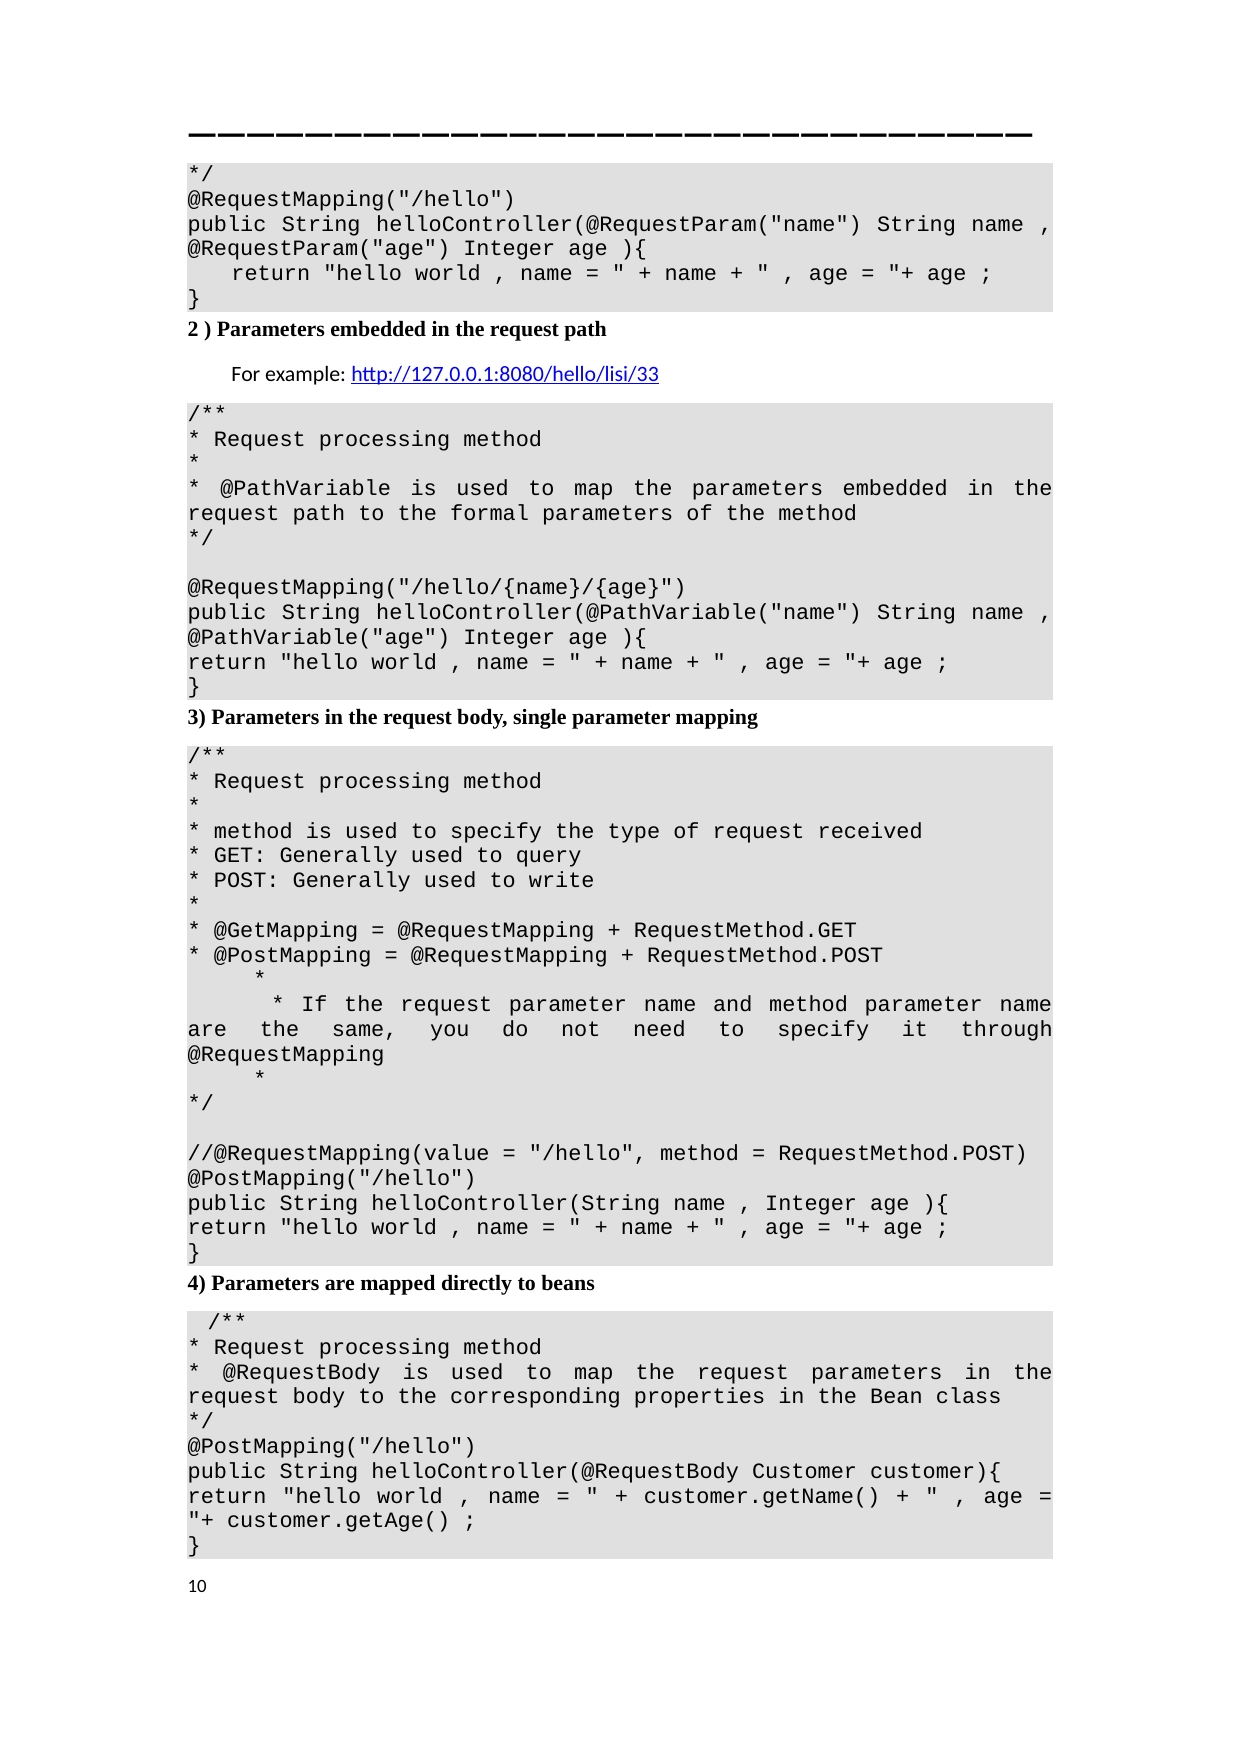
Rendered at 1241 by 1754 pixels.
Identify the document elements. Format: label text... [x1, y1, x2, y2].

text } [187, 1534, 1053, 1559]
text */ [187, 163, 1053, 188]
text * [187, 1068, 1053, 1093]
text * [187, 969, 1053, 993]
text * @GetMapping = @RequestMapping + RequestMethod.GET [187, 919, 1053, 944]
text * method is used to specify the type of request received [187, 820, 1053, 845]
text * [187, 894, 1053, 919]
text * [187, 452, 1053, 477]
text /** [187, 746, 1053, 770]
text * Request processing method [187, 1336, 1053, 1361]
text 3) Parameters in the request body, single parameter mapping [187, 700, 1053, 733]
text return "hello world , name = " + name + " , age = "+ age ; [187, 262, 1053, 287]
text * @RequestBody is used to map the request parameters in the request body to the corresponding properties in the Bean class [187, 1361, 1053, 1410]
text public String helloController(@RequestBody Customer customer){ [187, 1460, 1053, 1485]
text @PostMapping("/hello") [187, 1435, 1053, 1460]
text */ [187, 1410, 1053, 1435]
text return "hello world , name = " + name + " , age = "+ age ; [187, 651, 1053, 676]
list For example: http://127.0.0.1:8080/hello/lisi/33 [231, 357, 1053, 389]
text 2 ) Parameters embedded in the request path [187, 312, 1053, 344]
text * Request processing method [187, 770, 1053, 795]
text } [187, 287, 1053, 312]
text * POST: Generally used to write [187, 869, 1053, 894]
text /** [187, 403, 1053, 428]
text public String helloController(@PathVariable("name") String name , @PathVariable("age") Integer age ){ [187, 601, 1053, 651]
text * Request processing method [187, 428, 1053, 452]
text /** [187, 1311, 1053, 1336]
text public String helloController(String name , Integer age ){ [187, 1192, 1053, 1217]
text */ [187, 1093, 1053, 1117]
text return "hello world , name = " + customer.getName() + " , age = "+ customer.getAge() ; [187, 1485, 1053, 1534]
text public String helloController(@RequestParam("name") String name , @RequestParam("age") Integer age ){ [187, 213, 1053, 262]
text * @PathVariable is used to map the parameters embedded in the request path to the formal parameters of the method [187, 477, 1053, 527]
text * If the request parameter name and method parameter name are the same, you do not need to specify it through @RequestMapping [187, 993, 1053, 1068]
text @PostMapping("/hello") [187, 1167, 1053, 1192]
text //@RequestMapping(value = "/hello", method = RequestMethod.POST) [187, 1142, 1053, 1167]
text */ [187, 527, 1053, 552]
text * [187, 795, 1053, 820]
text @RequestMapping("/hello/{name}/{age}") [187, 576, 1053, 601]
text } [187, 1241, 1053, 1266]
text * @PostMapping = @RequestMapping + RequestMethod.POST [187, 944, 1053, 969]
text * GET: Generally used to query [187, 845, 1053, 869]
text } [187, 676, 1053, 700]
text 4) Parameters are mapped directly to beans [187, 1266, 1053, 1299]
text @RequestMapping("/hello") [187, 188, 1053, 213]
text return "hello world , name = " + name + " , age = "+ age ; [187, 1217, 1053, 1241]
